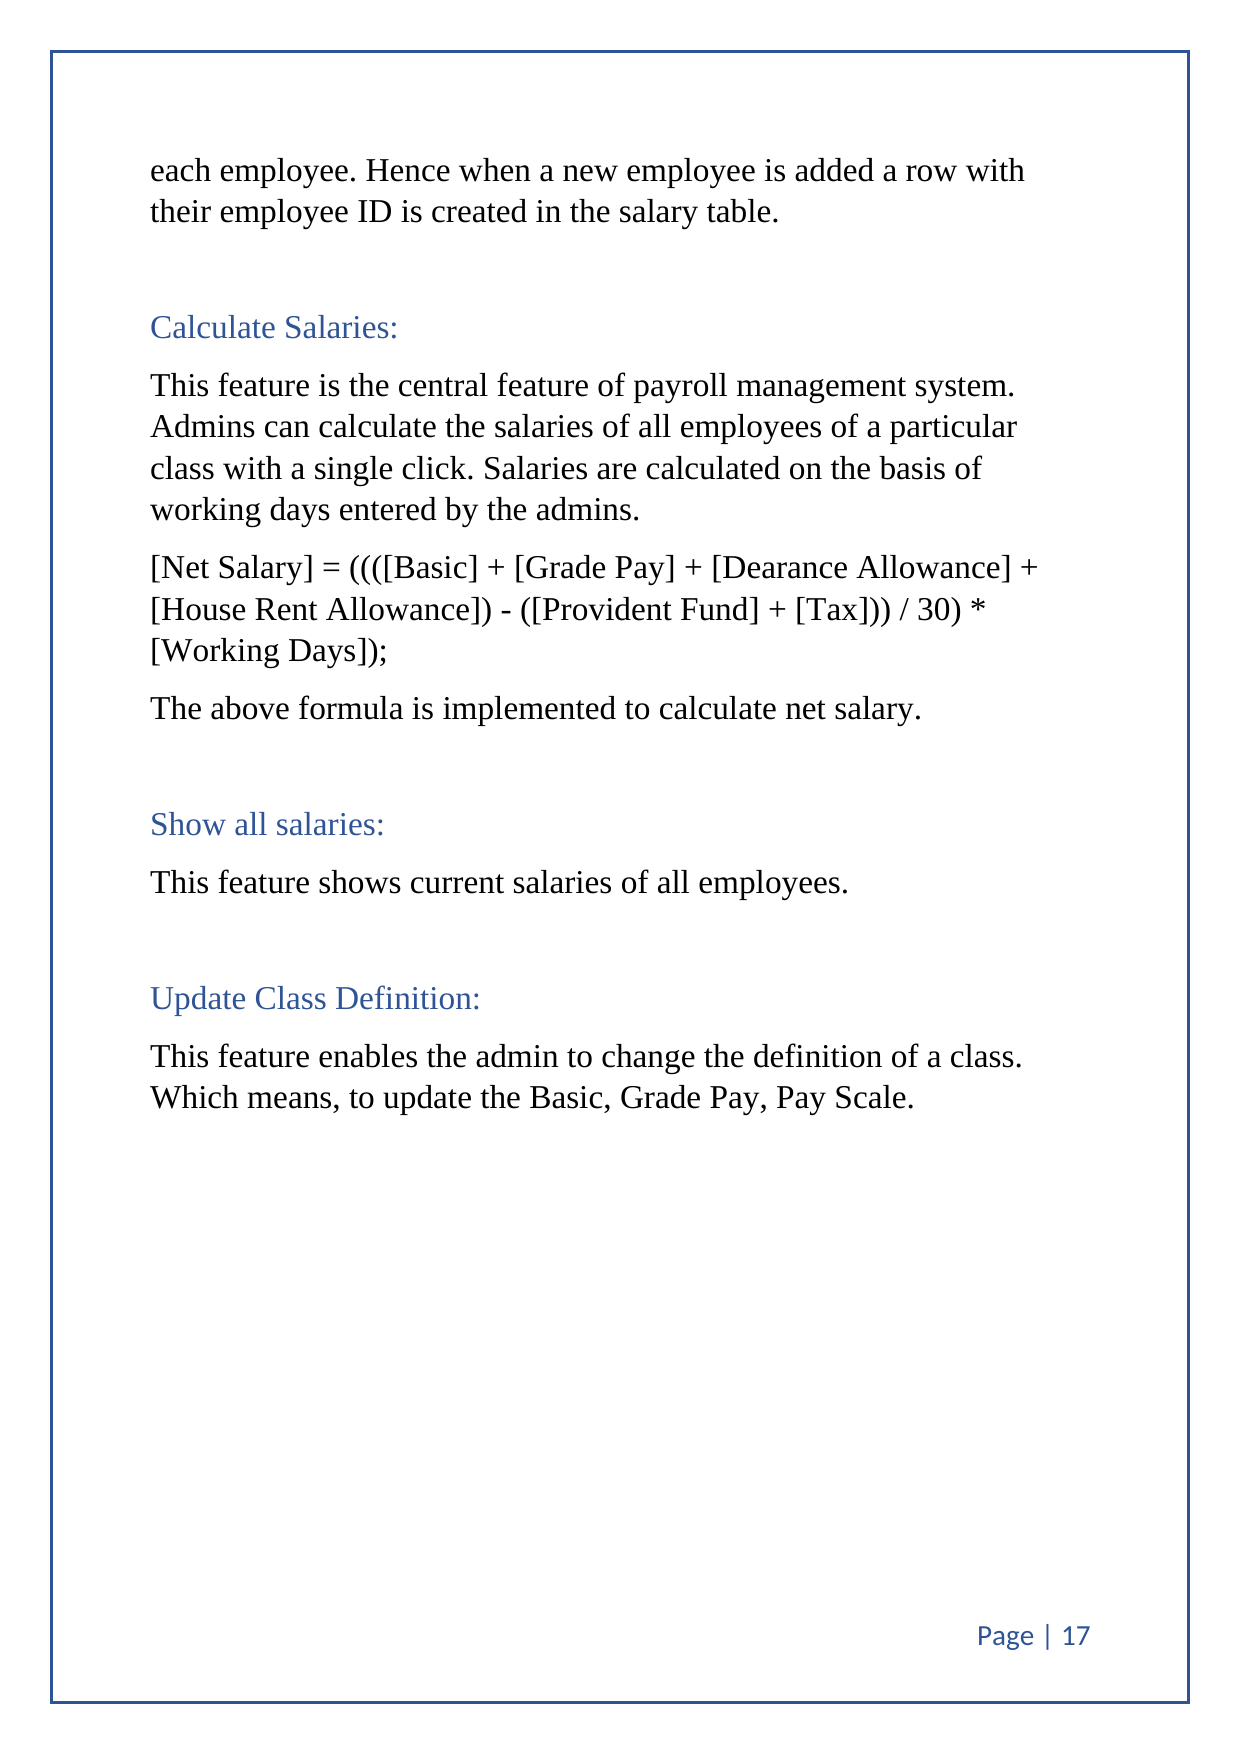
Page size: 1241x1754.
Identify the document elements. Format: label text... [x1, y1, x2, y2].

text This feature enables the admin to change the definition of a class. Which means, to update the Basic, Grade Pay, Pay Scale. [150, 1036, 1090, 1116]
text Show all salaries: [150, 804, 1090, 843]
text Update Class Definition: [150, 978, 1090, 1017]
text The above formula is implemented to calculate net salary. [150, 688, 1090, 727]
text [Net Salary] = ((([Basic] + [Grade Pay] + [Dearance Allowance] + [House Rent Allowance]) - ([Provident Fund] + [Tax])) / 30) * [Working Days]); [150, 547, 1090, 668]
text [150, 150, 1090, 230]
text Calculate Salaries: [150, 307, 1090, 346]
text This feature is the central feature of payroll management system. Admins can calculate the salaries of all employees of a particular class with a single click. Salaries are calculated on the basis of working days entered by the admins. [150, 365, 1090, 528]
text This feature shows current salaries of all employees. [150, 862, 1090, 901]
